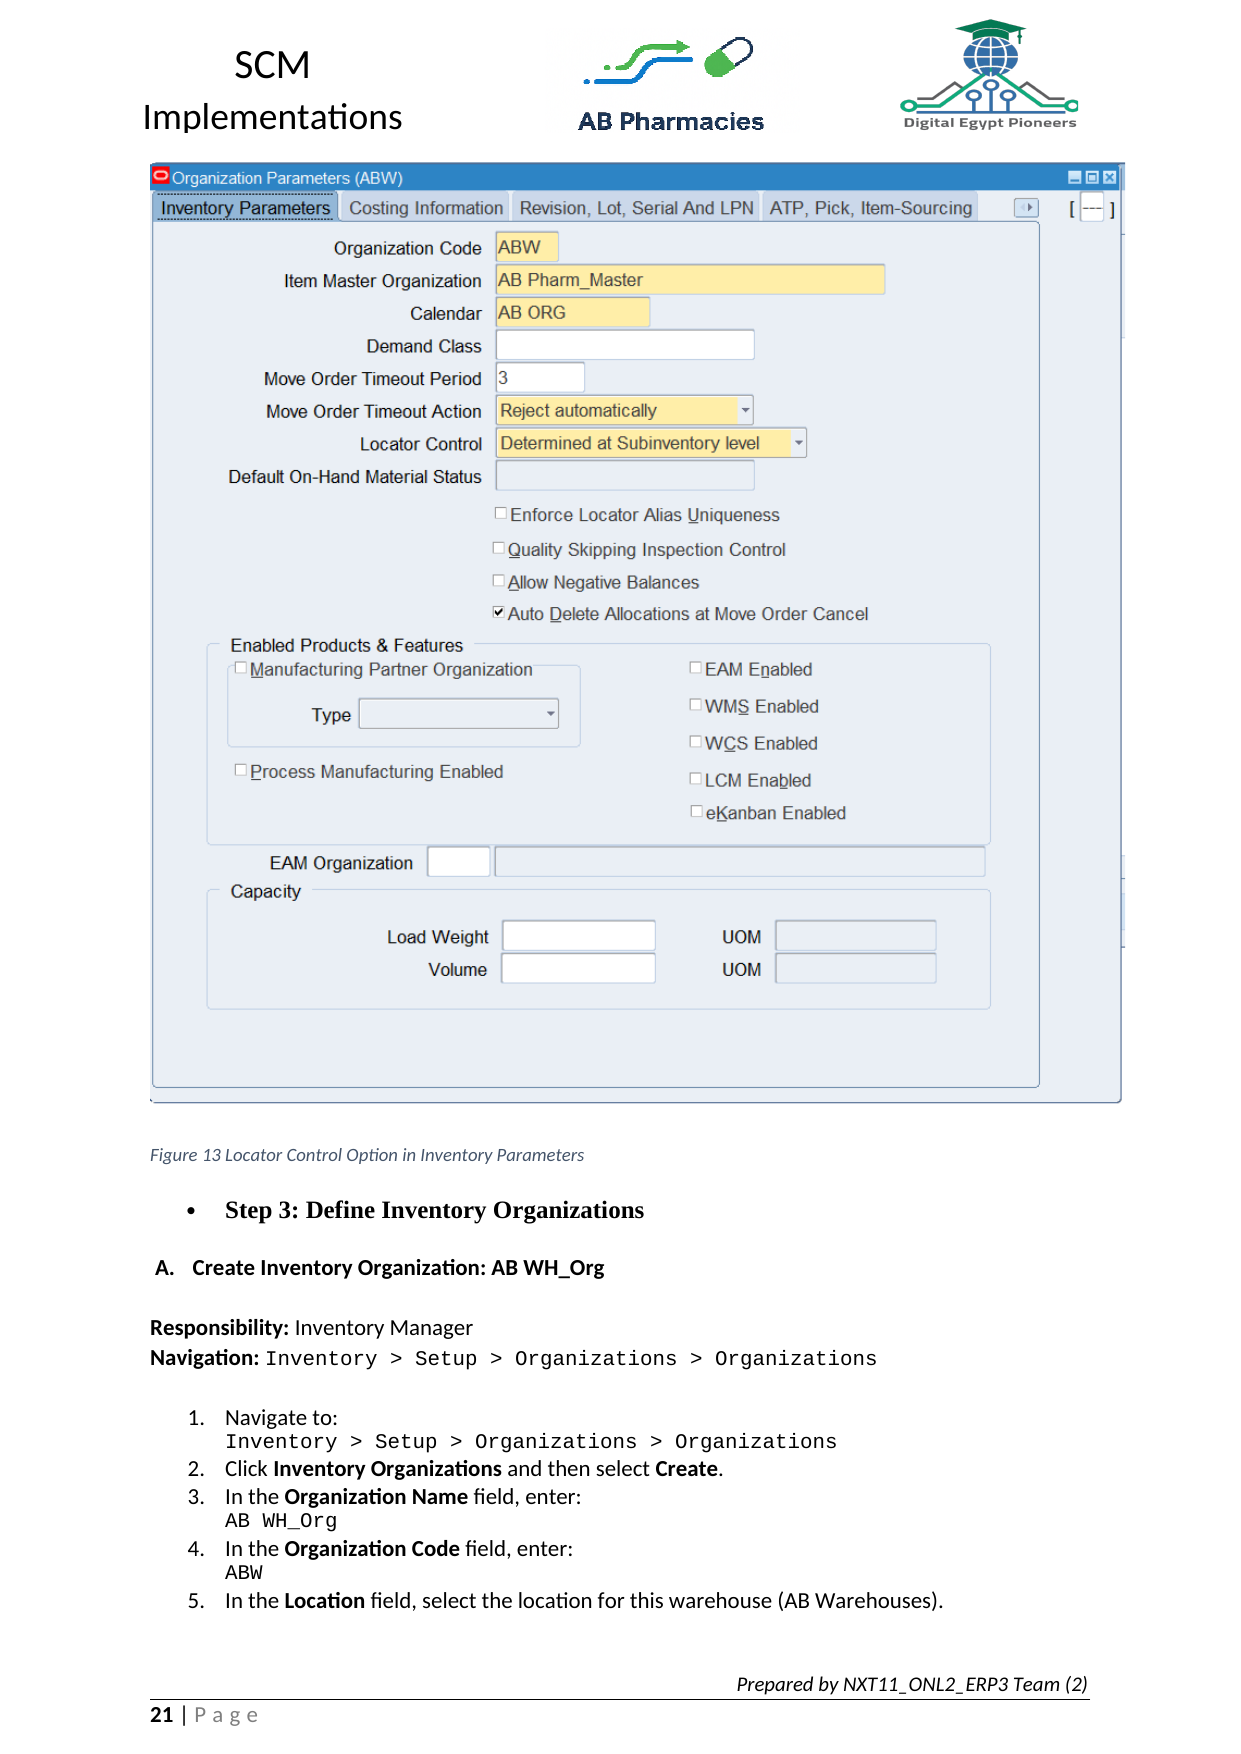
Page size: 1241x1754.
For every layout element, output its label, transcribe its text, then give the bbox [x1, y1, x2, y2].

list In the Location field, select the location for this warehouse (AB Warehouses). [187, 1586, 1090, 1614]
picture [150, 162, 1125, 1112]
list In the Organization Code field, enter: ABW [187, 1534, 1090, 1586]
text Figure 13 Locator Control Option in Inventory Parameters [150, 1143, 1090, 1166]
list Click Inventory Organizations and then select Create. [187, 1454, 1090, 1482]
picture [543, 28, 800, 136]
list In the Organization Name field, enter: AB WH_Org [187, 1482, 1090, 1534]
subtitle Step 3: Define Inventory Organizations [187, 1195, 1090, 1224]
text Responsibility: Inventory Manager Navigation: Inventory > Setup > Organizations > Organizations [150, 1313, 1090, 1371]
list Navigate to: Inventory > Setup > Organizations > Organizations [187, 1403, 1090, 1454]
list Create Inventory Organization: AB WH_Org [155, 1253, 1090, 1281]
picture [900, 16, 1079, 133]
